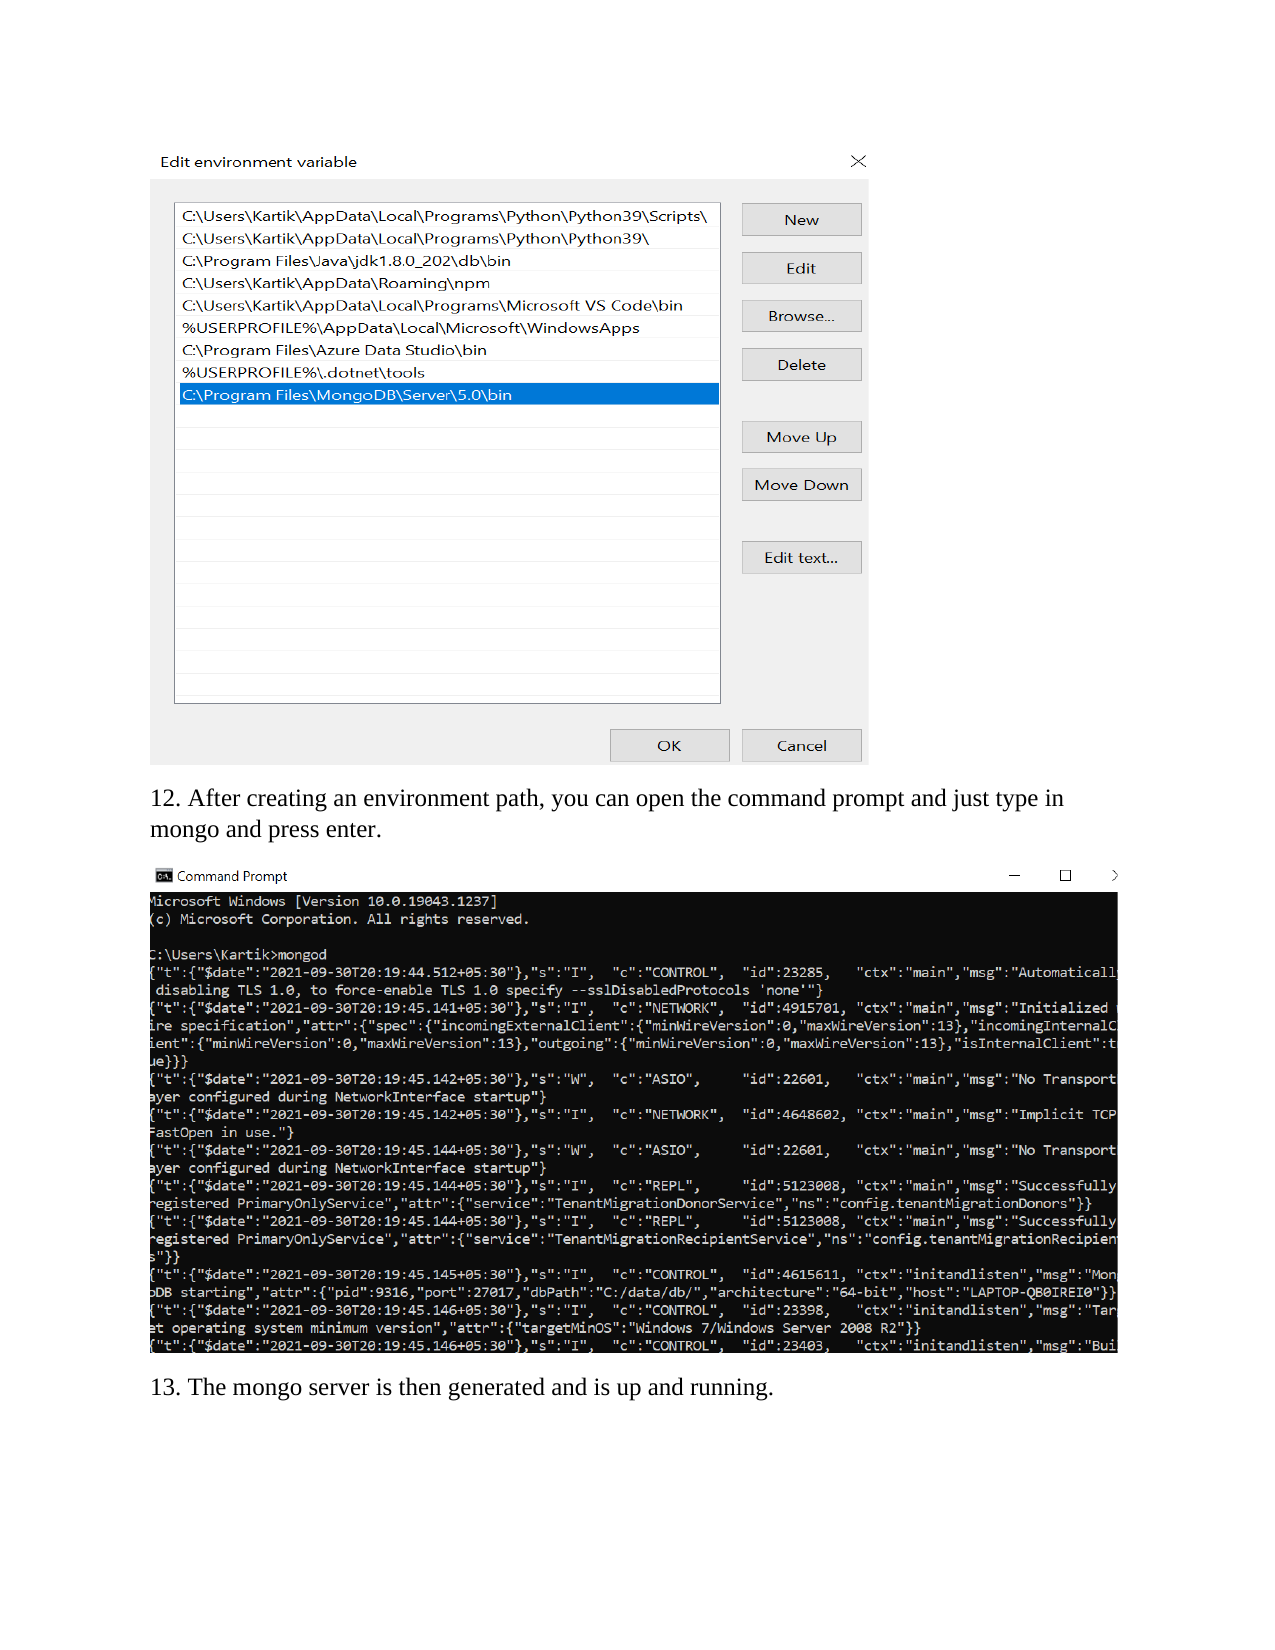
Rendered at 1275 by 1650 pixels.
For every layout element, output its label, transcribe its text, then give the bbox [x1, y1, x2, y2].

picture [150, 862, 1118, 1353]
text 12. After creating an environment path, you can open the command prompt and just type in mongo and press enter. [150, 783, 1125, 843]
picture [150, 150, 869, 765]
text 13. The mongo server is then generated and is up and running. [150, 1372, 1125, 1400]
